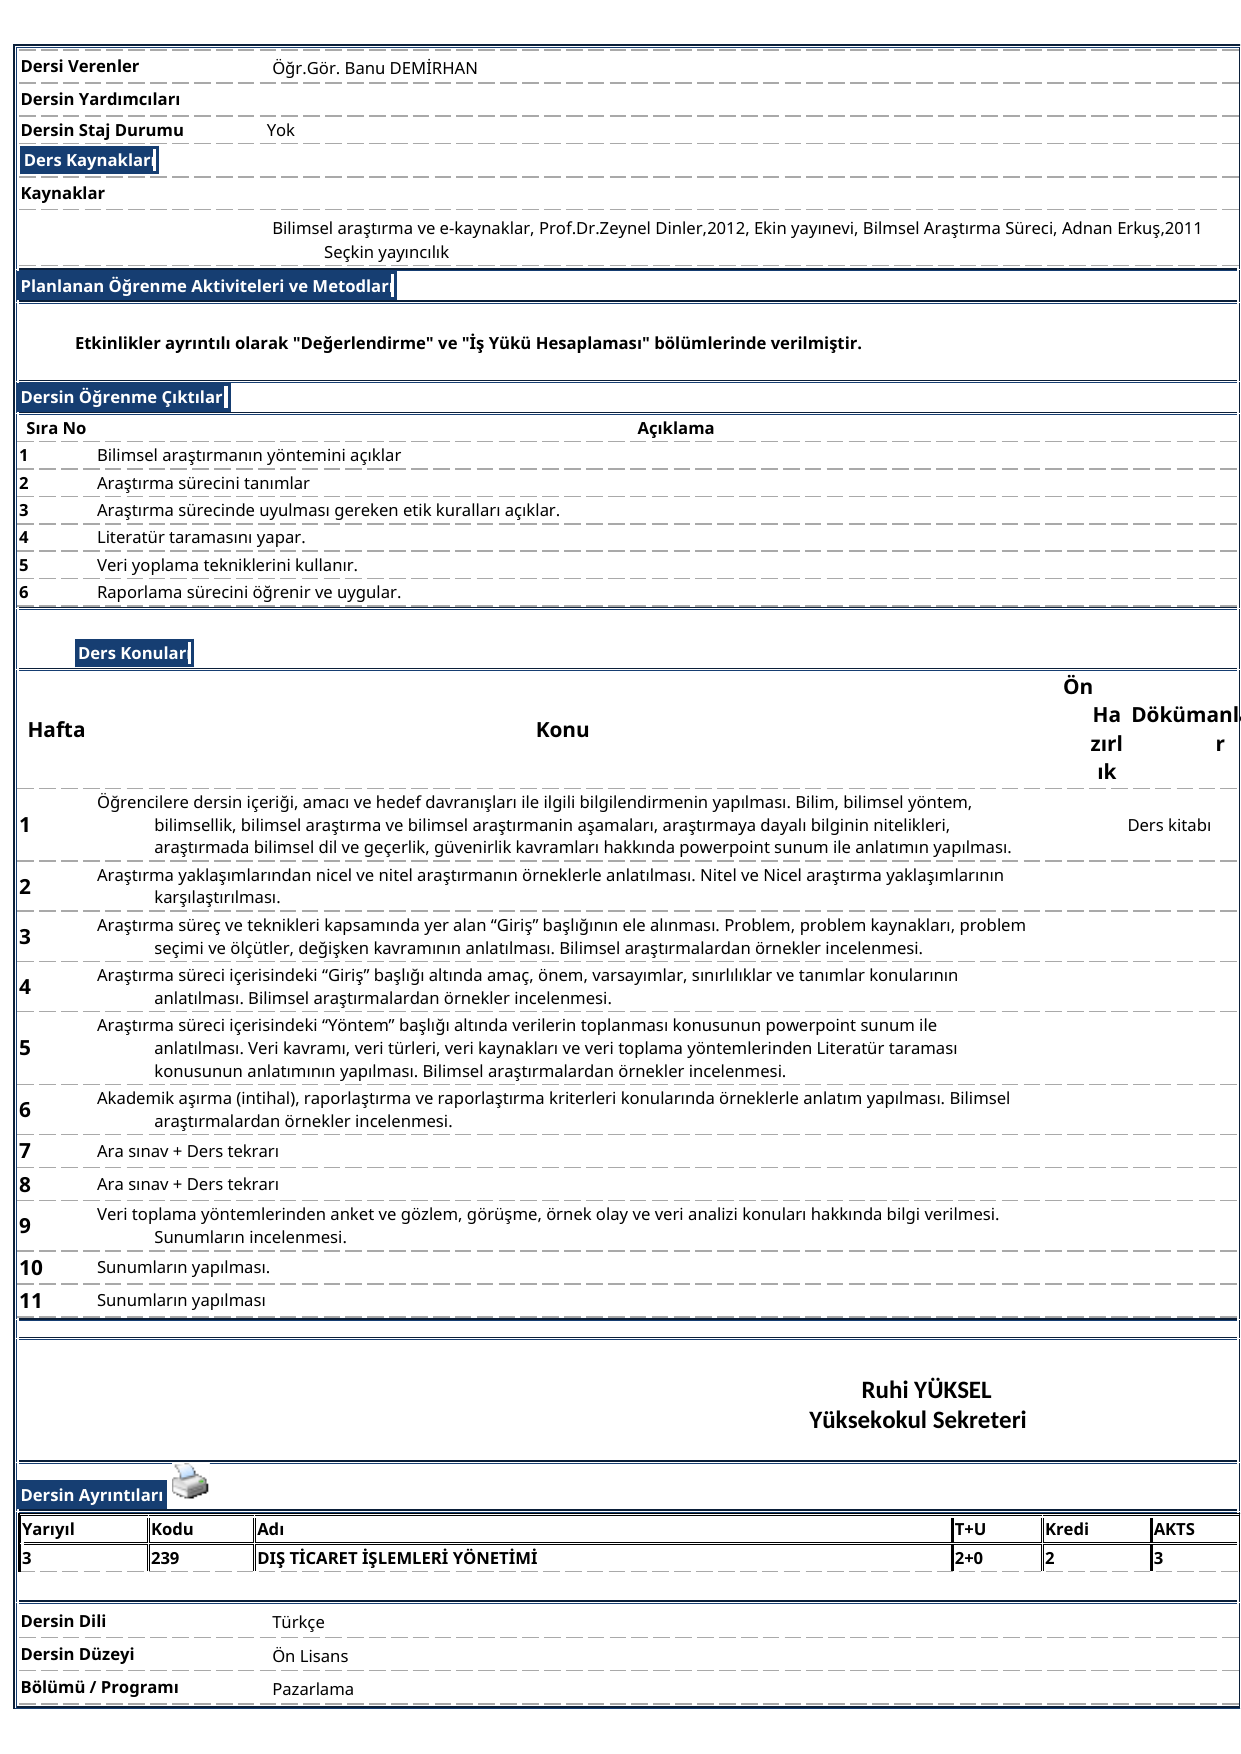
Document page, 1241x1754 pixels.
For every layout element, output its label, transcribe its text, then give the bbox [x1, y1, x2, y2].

table_cell [17, 1600, 1239, 1706]
table_cell [17, 1509, 1239, 1600]
table_cell Planlanan Öğrenme Aktiviteleri ve Metodları [397, 268, 1240, 300]
table_cell [17, 668, 1239, 1318]
table_cell [15, 412, 1240, 607]
table_cell Ruhi YÜKSEL Yüksekokul Sekreteri [15, 1337, 1240, 1460]
table_cell Ders Konuları [15, 607, 1240, 667]
table_cell [15, 1318, 1240, 1337]
table_cell Etkinlikler ayrıntılı olarak "Değerlendirme" ve "İş Yükü Hesaplaması" bölümlerinde verilmiştir. [17, 300, 1239, 379]
table_cell Dersin Ayrıntıları [17, 1460, 1239, 1509]
table_cell [17, 48, 1239, 268]
table_cell Dersin Öğrenme Çıktıları [17, 380, 1239, 412]
